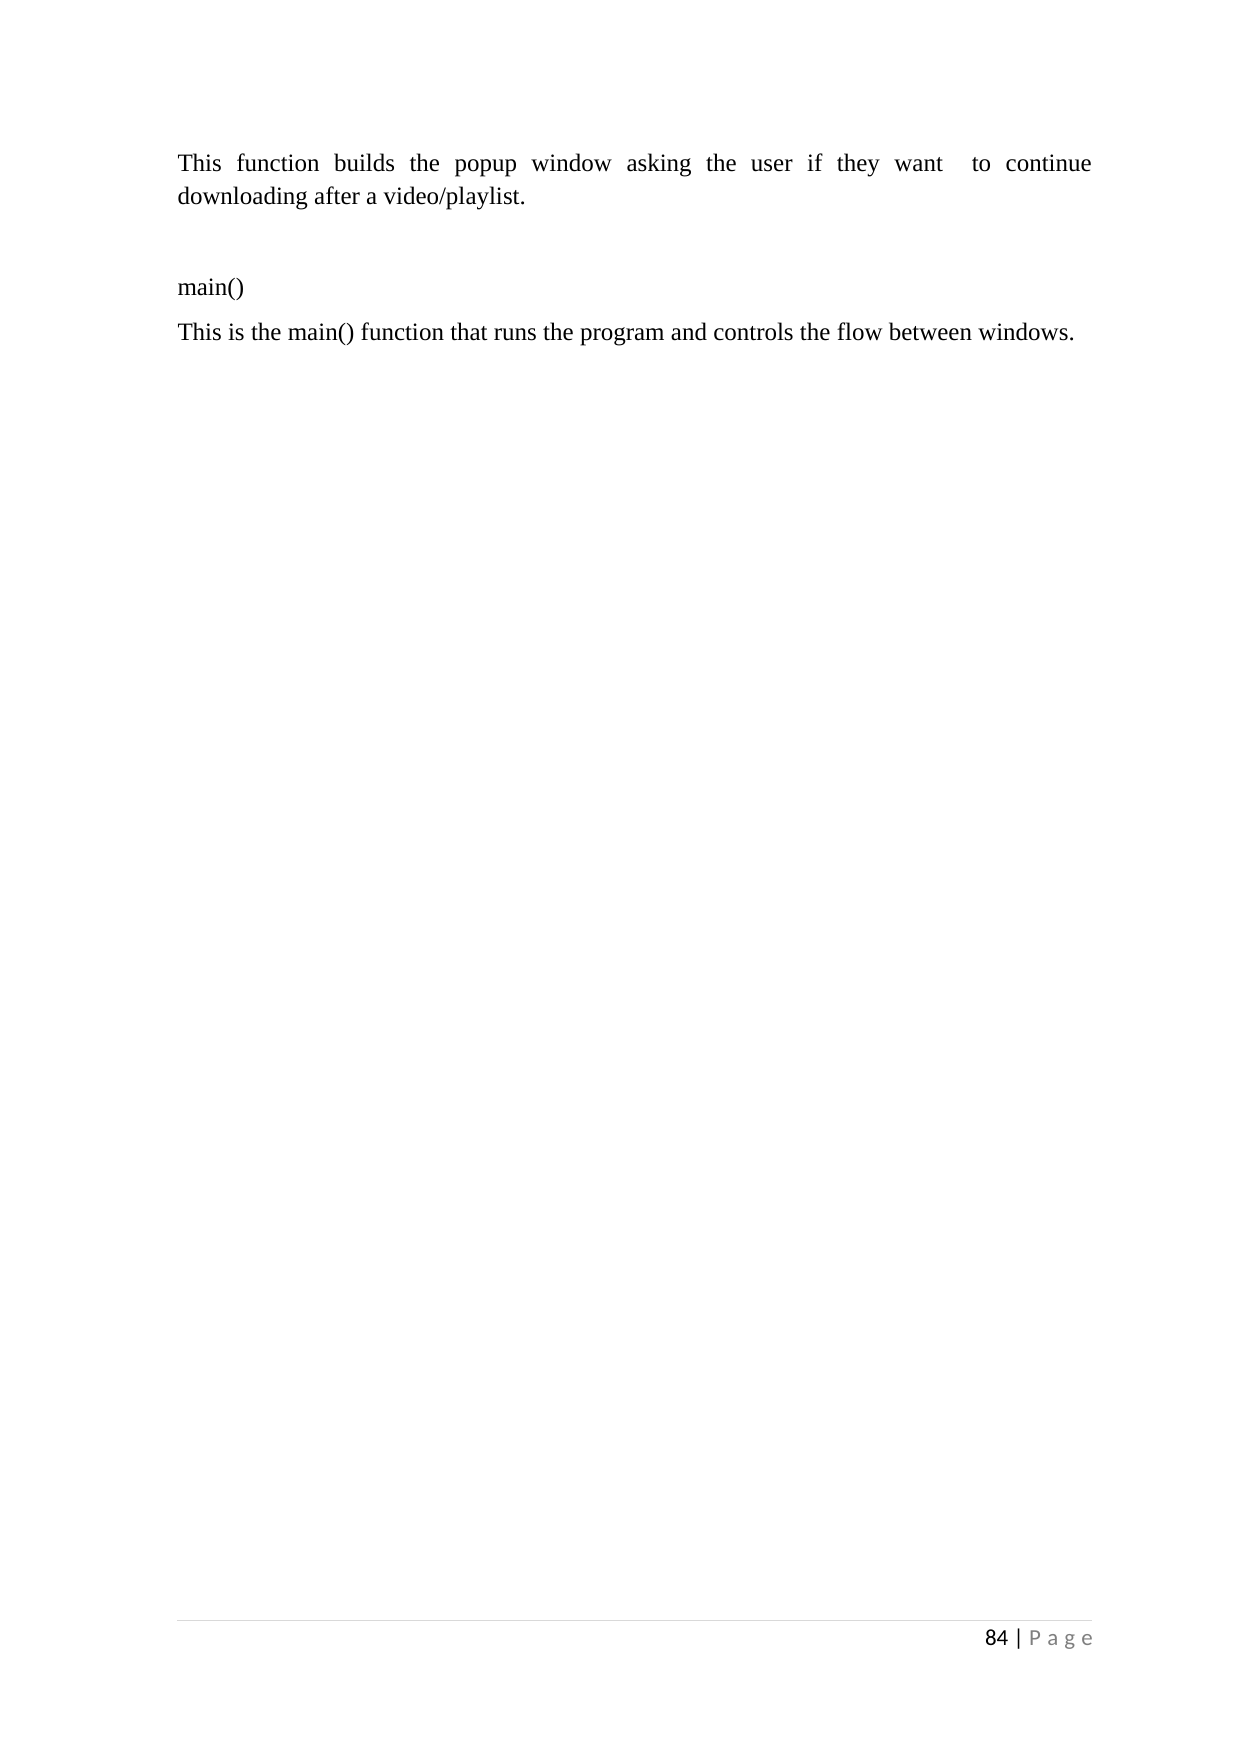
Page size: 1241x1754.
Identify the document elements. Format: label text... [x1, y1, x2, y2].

text main() [177, 272, 1092, 301]
text This function builds the popup window asking the user if they want to continue downloading after a video/playlist. [177, 148, 1092, 209]
text This is the main() function that runs the program and controls the flow between windows. [177, 317, 1092, 346]
